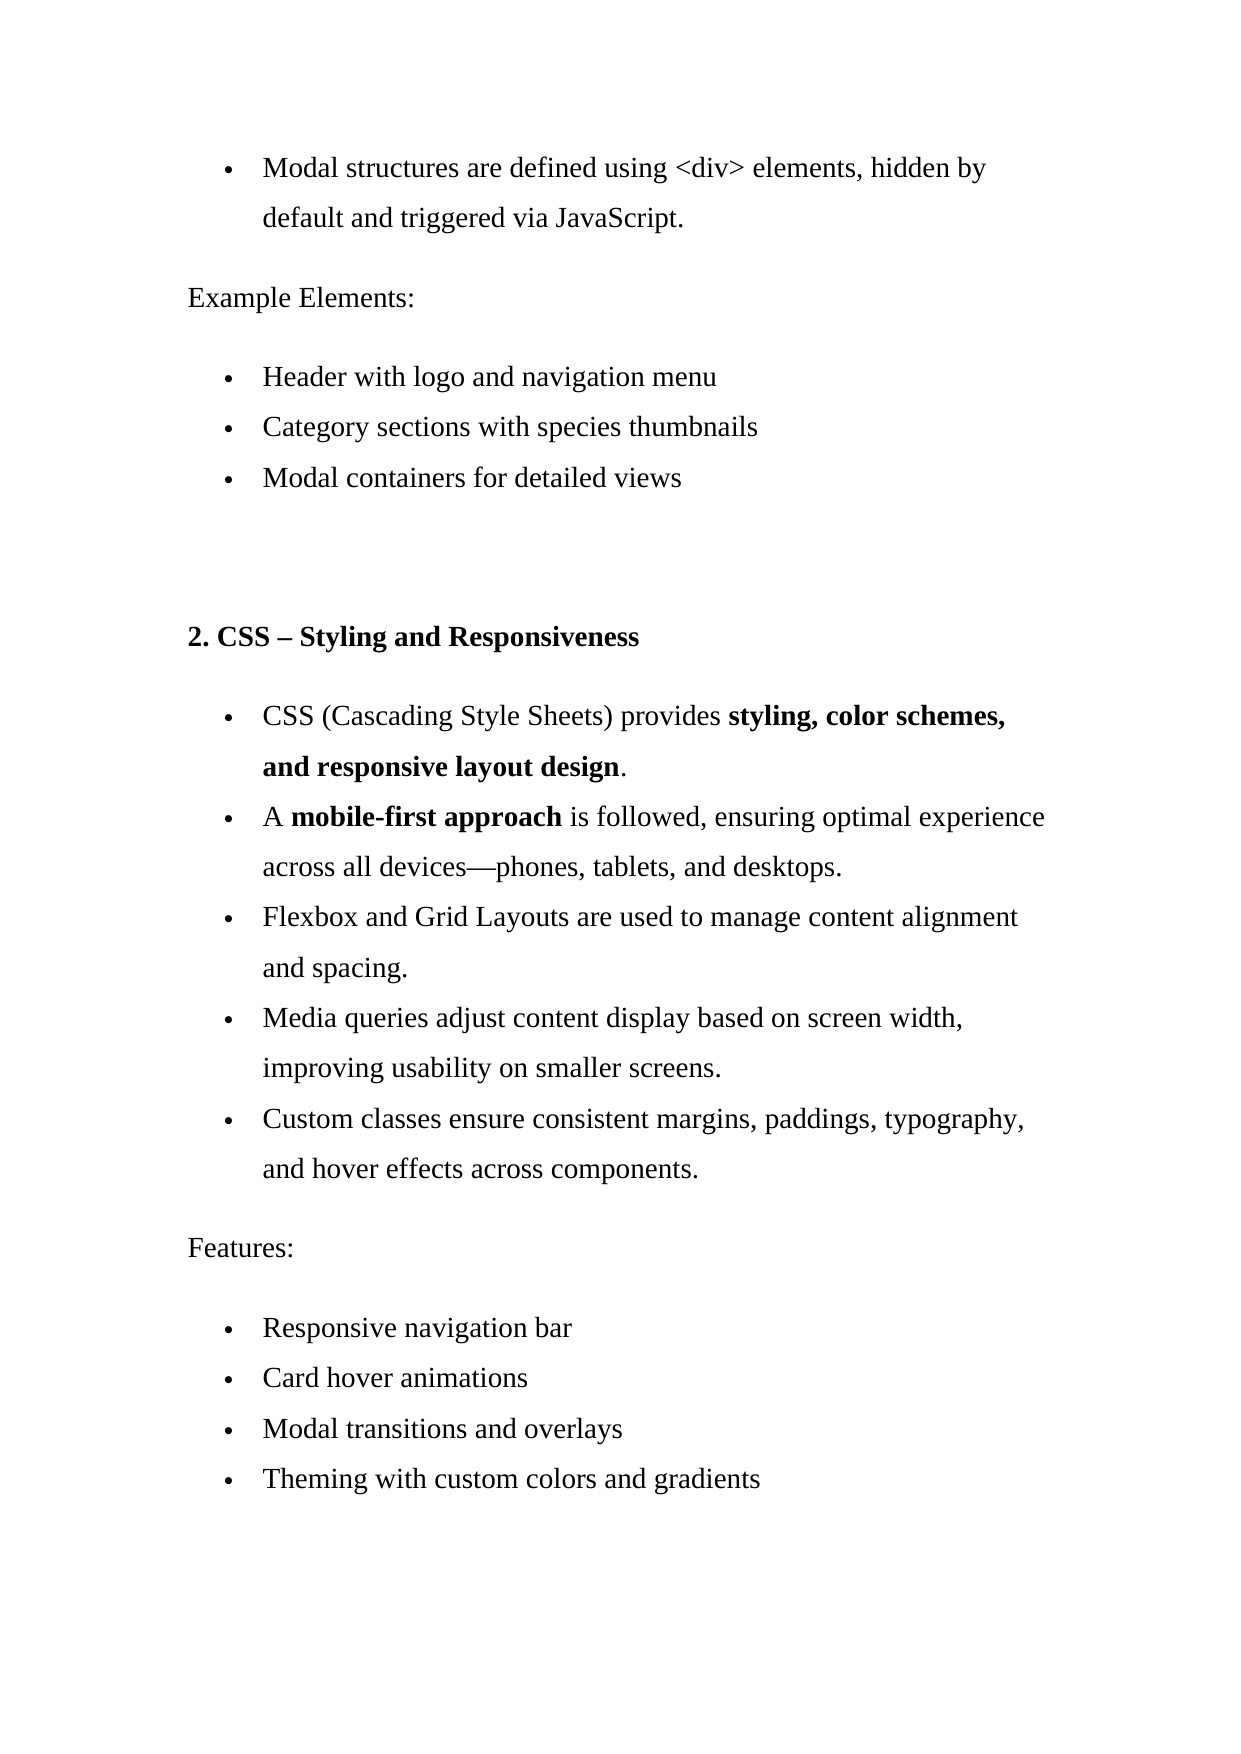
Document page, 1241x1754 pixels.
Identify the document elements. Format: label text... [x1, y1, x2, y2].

list Card hover animations [225, 1360, 1053, 1394]
list CSS (Cascading Style Sheets) provides styling, color schemes, and responsive layout design. [225, 698, 1053, 782]
list Responsive navigation bar [225, 1310, 1053, 1344]
list Category sections with species thumbnails [225, 409, 1053, 443]
list A mobile-first approach is followed, ensuring optimal experience across all devices—phones, tablets, and desktops. [225, 799, 1053, 883]
list Modal transitions and overlays [225, 1411, 1053, 1444]
list Flexbox and Grid Layouts are used to manage content alignment and spacing. [225, 899, 1053, 983]
list Custom classes ensure consistent margins, paddings, typography, and hover effects across components. [225, 1101, 1053, 1185]
list Theming with custom colors and gradients [225, 1461, 1053, 1494]
list Modal containers for detailed views [225, 460, 1053, 493]
list Modal structures are defined using <div> elements, hidden by default and triggered via JavaScript. [225, 150, 1053, 234]
subtitle 2. CSS – Styling and Responsiveness [187, 619, 1053, 652]
list Media queries adjust content display based on screen width, improving usability on smaller screens. [225, 1000, 1053, 1084]
list Header with logo and navigation menu [225, 359, 1053, 393]
subtitle Example Elements: [187, 280, 1053, 313]
subtitle Features: [187, 1231, 1053, 1264]
